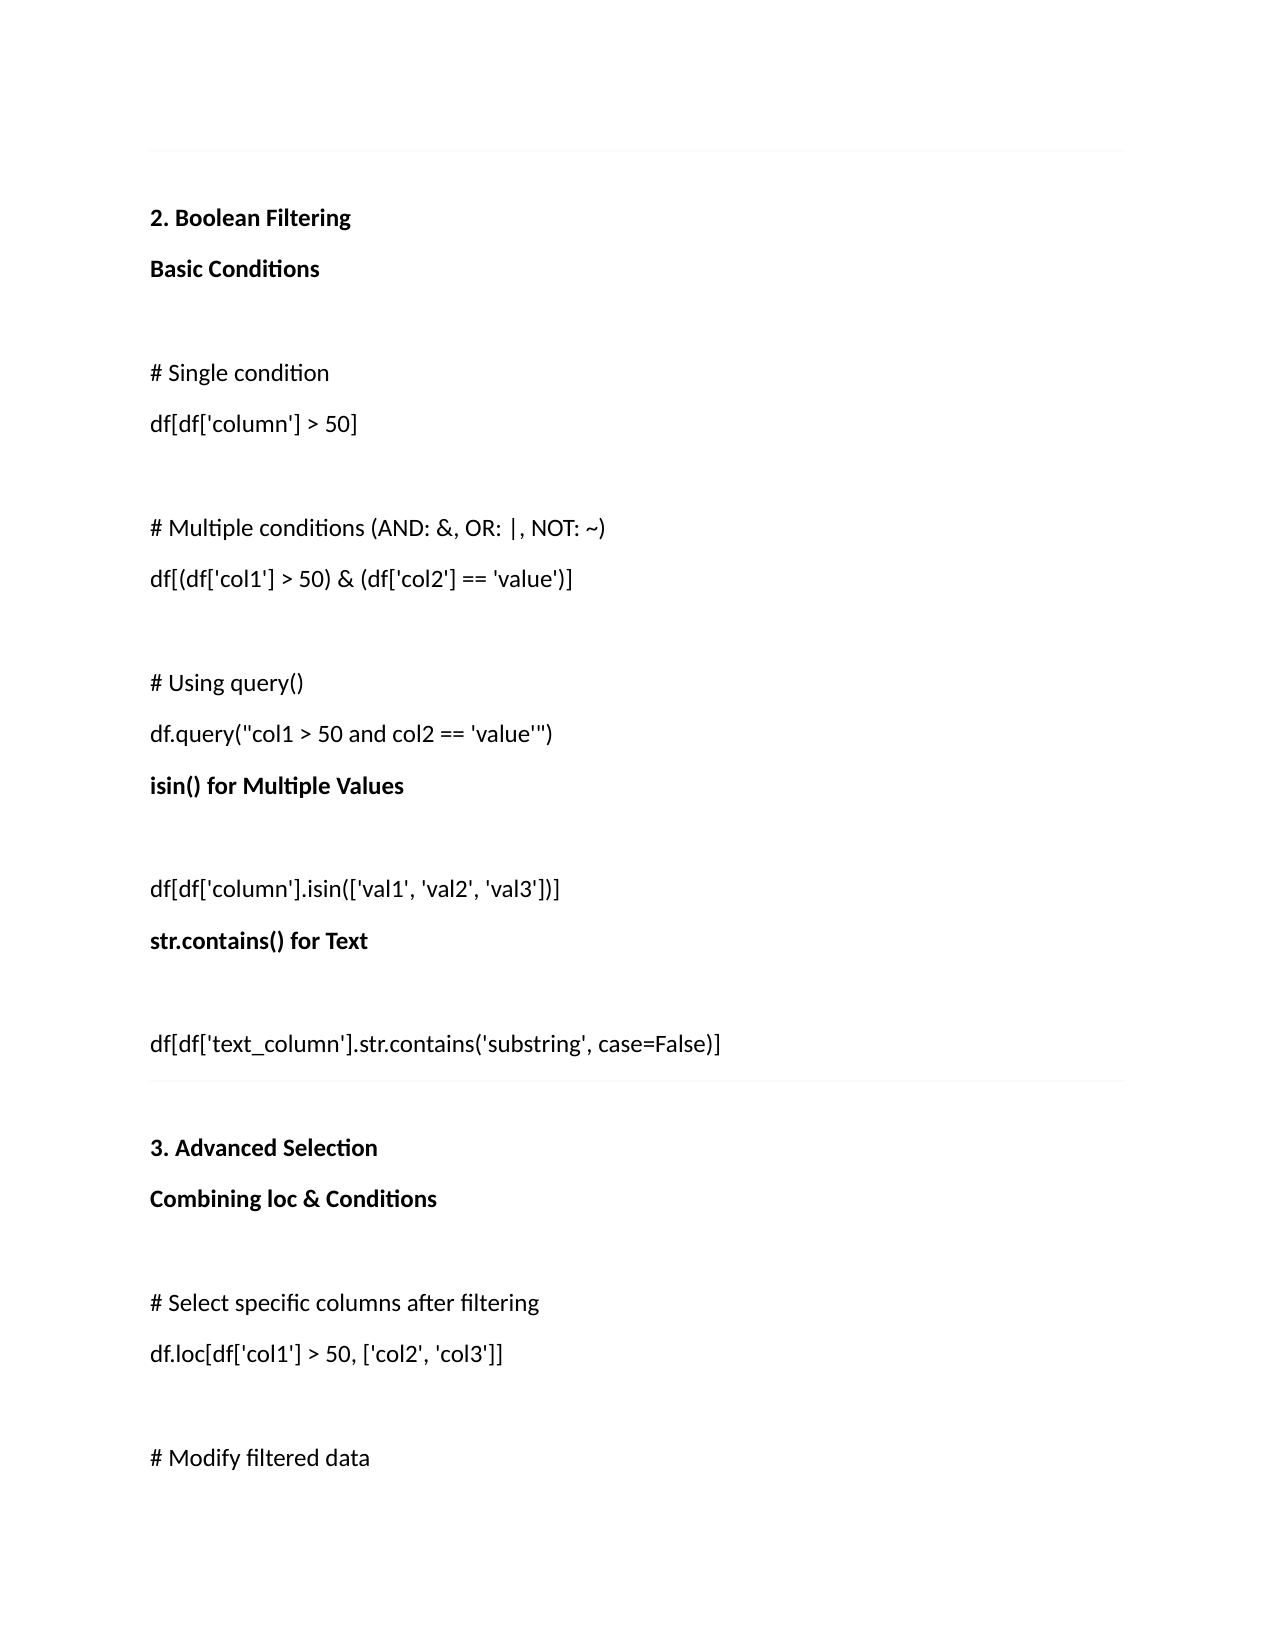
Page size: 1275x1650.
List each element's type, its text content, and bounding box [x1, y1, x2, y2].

text Combining loc & Conditions [150, 1183, 1125, 1214]
text df[(df['col1'] > 50) & (df['col2'] == 'value')] [150, 563, 1125, 594]
text str.contains() for Text [150, 925, 1125, 956]
text # Multiple conditions (AND: &, OR: |, NOT: ~) [150, 512, 1125, 542]
text # Select specific columns after filtering [150, 1287, 1125, 1317]
text Basic Conditions [150, 253, 1125, 284]
text # Single condition [150, 357, 1125, 387]
text 3. Advanced Selection [150, 1132, 1125, 1162]
text df.loc[df['col1'] > 50, ['col2', 'col3']] [150, 1338, 1125, 1369]
text # Using query() [150, 667, 1125, 697]
text df[df['column'] > 50] [150, 408, 1125, 439]
text df.query("col1 > 50 and col2 == 'value'") [150, 718, 1125, 749]
text isin() for Multiple Values [150, 770, 1125, 801]
text df[df['text_column'].str.contains('substring', case=False)] [150, 1028, 1125, 1059]
text df[df['column'].isin(['val1', 'val2', 'val3'])] [150, 873, 1125, 904]
text # Modify filtered data [150, 1442, 1125, 1472]
text 2. Boolean Filtering [150, 202, 1125, 232]
